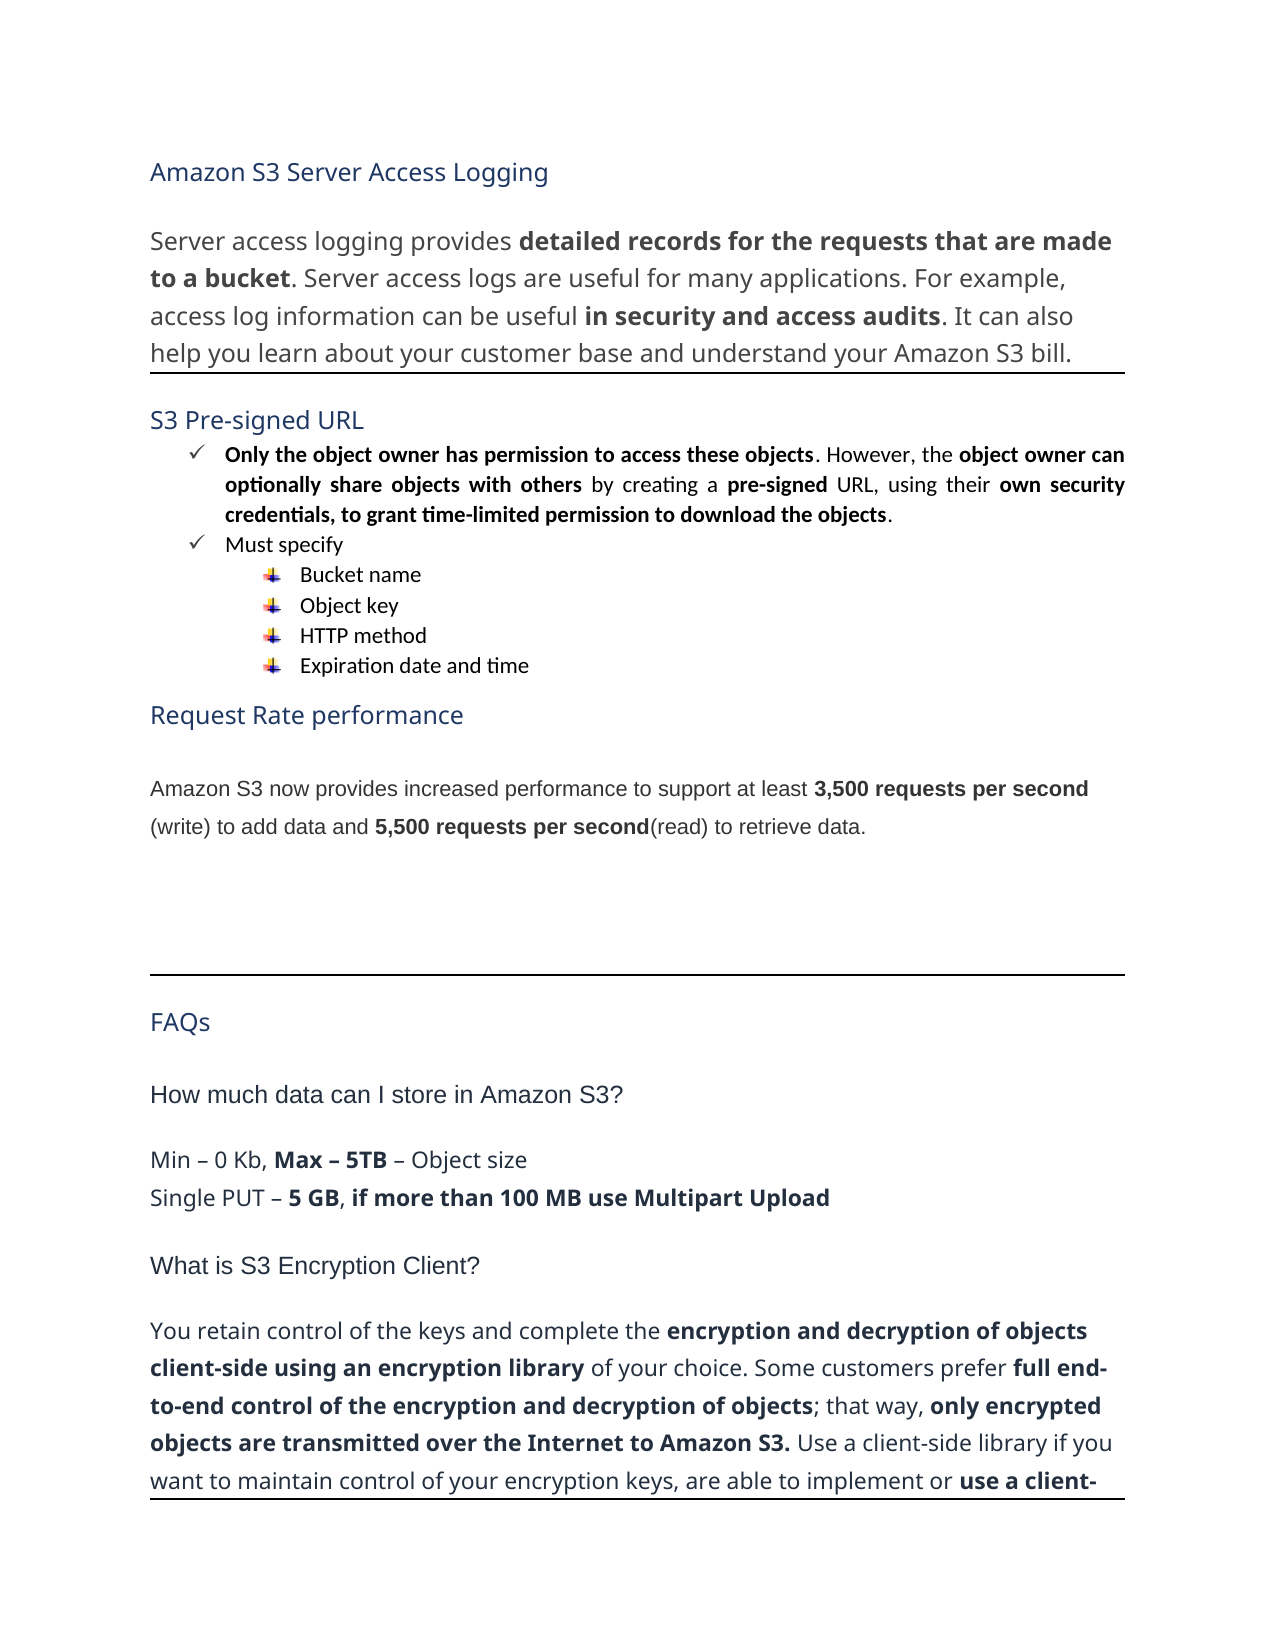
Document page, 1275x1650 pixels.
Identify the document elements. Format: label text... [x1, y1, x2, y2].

text Server access logging provides detailed records for the requests that are made to a bucket. Server access logs are useful for many applications. For example, access log information can be useful in security and access audits. It can also help you learn about your customer base and understand your Amazon S3 bill. [150, 220, 1125, 372]
subtitle Amazon S3 Server Access Logging [150, 154, 1125, 188]
subtitle S3 Pre-signed URL [150, 403, 1125, 437]
list HTTP method [262, 621, 1125, 649]
text Min – 0 Kb, Max – 5TB – Object size [150, 1138, 1125, 1175]
text Amazon S3 now provides increased performance to support at least 3,500 requests per second (write) to add data and 5,500 requests per second(read) to retrieve data. [150, 764, 1125, 839]
picture [263, 656, 281, 674]
picture [263, 596, 281, 614]
list Expiration date and time [262, 651, 1125, 679]
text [150, 1308, 1125, 1498]
text What is S3 Encryption Client? [150, 1242, 1125, 1279]
list Must specify [187, 530, 1125, 558]
list Bucket name [262, 561, 1125, 588]
text Single PUT – 5 GB, if more than 100 MB use Multipart Upload [150, 1175, 1125, 1213]
subtitle FAQs [150, 1005, 1125, 1039]
picture [263, 626, 281, 644]
picture [263, 566, 281, 583]
text How much data can I store in Amazon S3? [150, 1071, 1125, 1108]
list Object key [262, 591, 1125, 619]
subtitle Request Rate performance [150, 698, 1125, 732]
list Only the object owner has permission to access these objects. However, the object owner can optionally share objects with others by creating a pre-signed URL, using their own security credentials, to grant time-limited permission to download the objects. [187, 440, 1125, 528]
